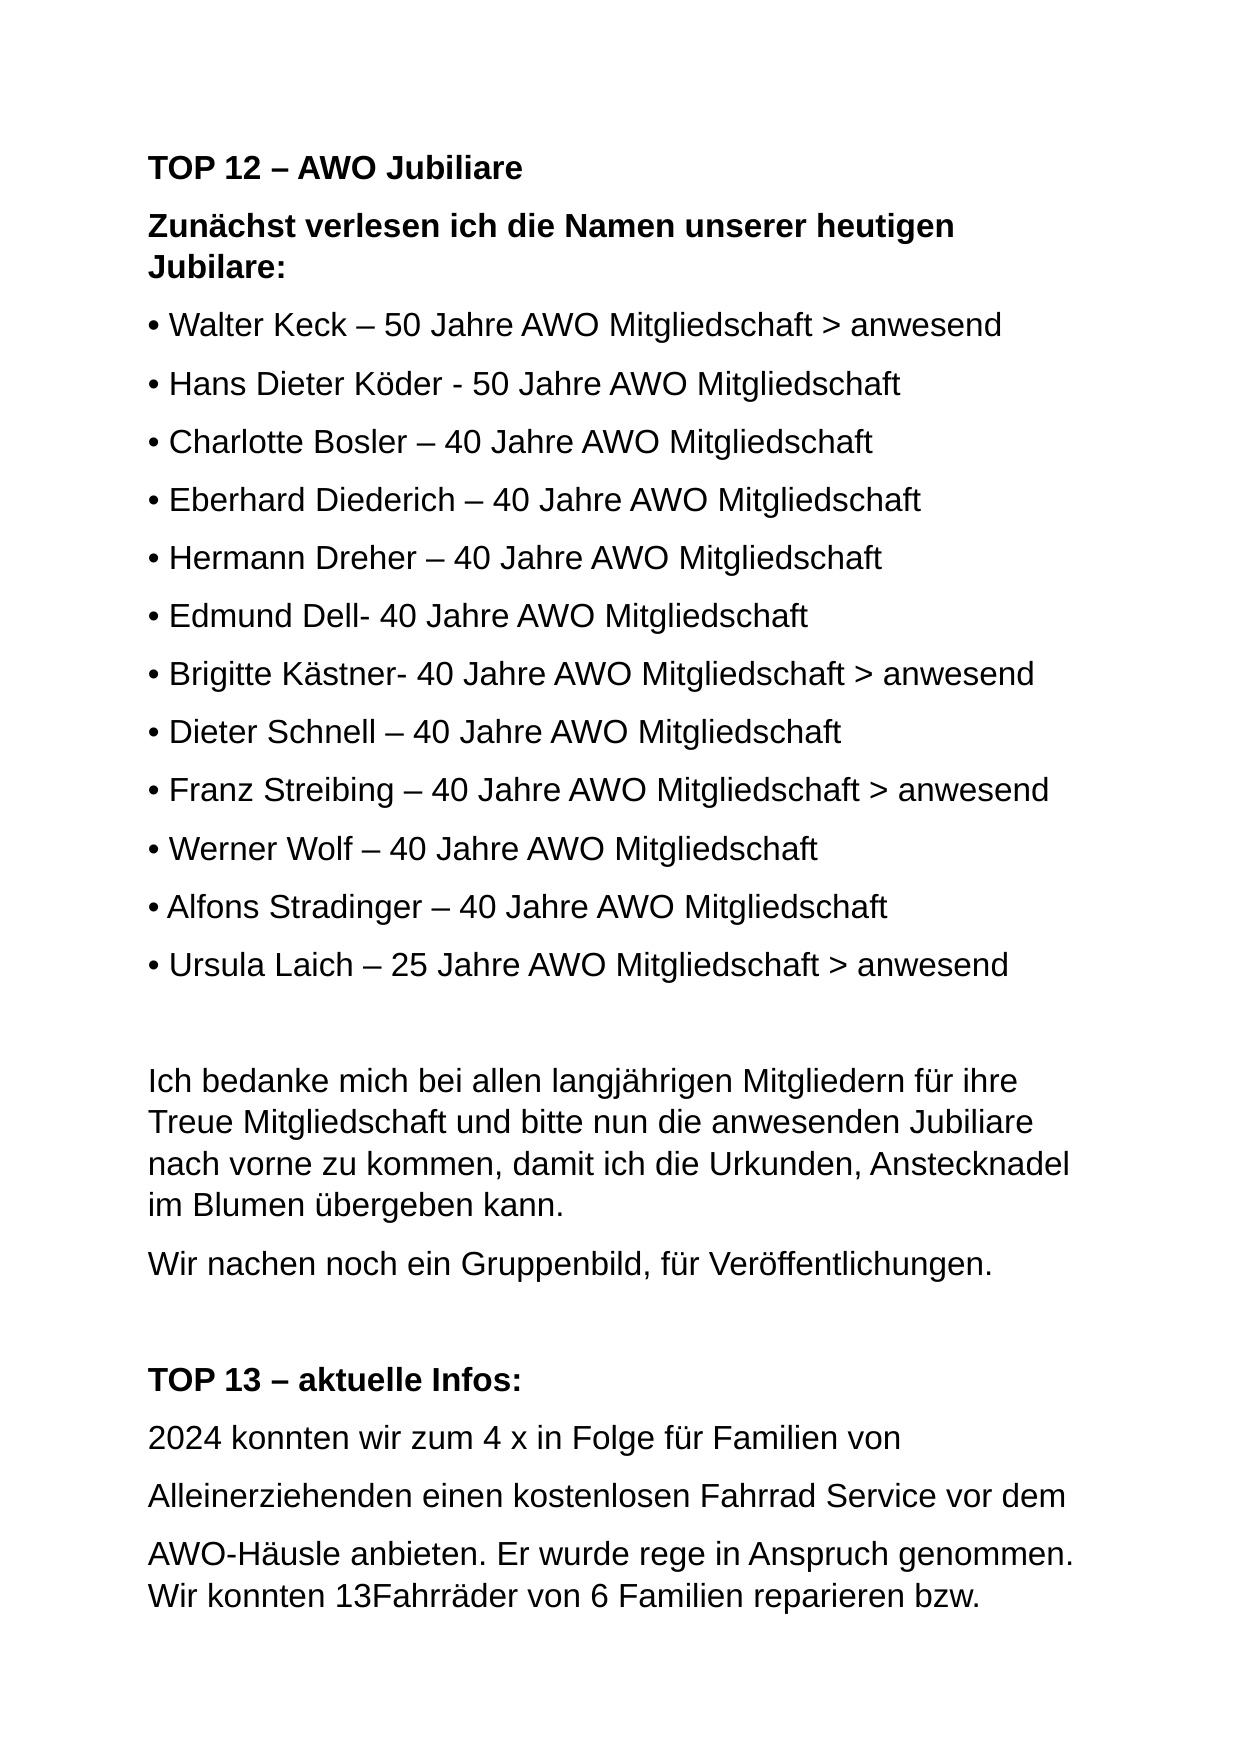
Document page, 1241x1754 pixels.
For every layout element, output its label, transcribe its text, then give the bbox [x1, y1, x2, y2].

text • Werner Wolf – 40 Jahre AWO Mitgliedschaft [148, 828, 1092, 867]
text • Alfons Stradinger – 40 Jahre AWO Mitgliedschaft [148, 887, 1092, 925]
text • Edmund Dell- 40 Jahre AWO Mitgliedschaft [148, 596, 1092, 634]
text • Hans Dieter Köder - 50 Jahre AWO Mitgliedschaft [148, 363, 1092, 402]
text Alleinerziehenden einen kostenlosen Fahrrad Service vor dem [148, 1476, 1092, 1514]
text TOP 13 – aktuelle Infos: [148, 1360, 1092, 1398]
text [148, 1534, 1092, 1614]
text • Charlotte Bosler – 40 Jahre AWO Mitgliedschaft [148, 422, 1092, 460]
text Ich bedanke mich bei allen langjährigen Mitgliedern für ihre Treue Mitgliedschaft und bitte nun die anwesenden Jubiliare nach vorne zu kommen, damit ich die Urkunden, Anstecknadel im Blumen übergeben kann. [148, 1061, 1092, 1224]
text 2024 konnten wir zum 4 x in Folge für Familien von [148, 1418, 1092, 1456]
text • Dieter Schnell – 40 Jahre AWO Mitgliedschaft [148, 712, 1092, 751]
text • Eberhard Diederich – 40 Jahre AWO Mitgliedschaft [148, 480, 1092, 518]
text • Walter Keck – 50 Jahre AWO Mitgliedschaft > anwesend [148, 305, 1092, 344]
text Zunächst verlesen ich die Namen unserer heutigen Jubilare: [148, 206, 1092, 286]
text • Brigitte Kästner- 40 Jahre AWO Mitgliedschaft > anwesend [148, 654, 1092, 693]
text • Ursula Laich – 25 Jahre AWO Mitgliedschaft > anwesend [148, 945, 1092, 983]
text • Franz Streibing – 40 Jahre AWO Mitgliedschaft > anwesend [148, 770, 1092, 809]
text TOP 12 – AWO Jubiliare [148, 148, 1092, 186]
text • Hermann Dreher – 40 Jahre AWO Mitgliedschaft [148, 538, 1092, 576]
text Wir nachen noch ein Gruppenbild, für Veröffentlichungen. [148, 1243, 1092, 1282]
